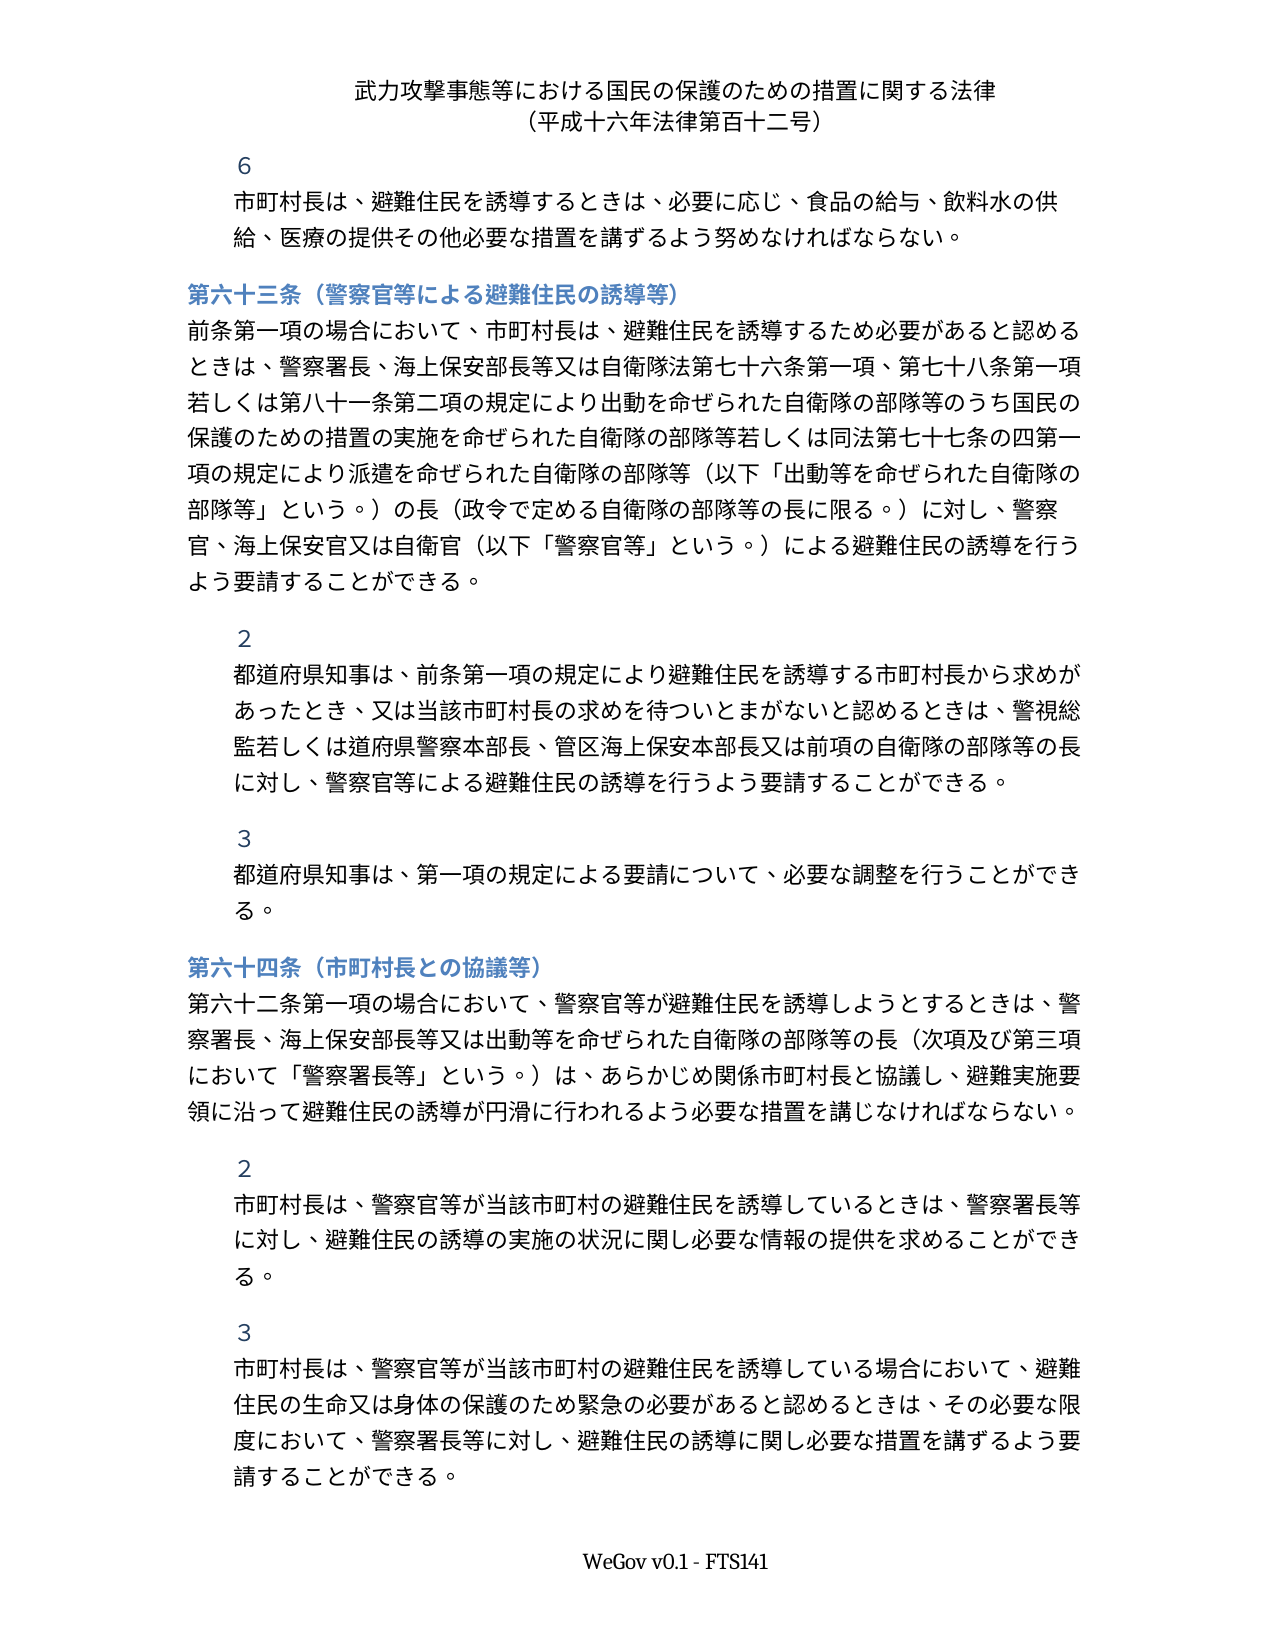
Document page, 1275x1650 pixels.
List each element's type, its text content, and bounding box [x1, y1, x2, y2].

subtitle ３ [233, 823, 1087, 855]
subtitle 第六十三条（警察官等による避難住民の誘導等） [187, 279, 1087, 310]
text 第六十二条第一項の場合において、警察官等が避難住民を誘導しようとするときは、警察署長、海上保安部長等又は出動等を命ぜられた自衛隊の部隊等の長（次項及び第三項において「警察署長等」という。）は、あらかじめ関係市町村長と協議し、避難実施要領に沿って避難住民の誘導が円滑に行われるよう必要な措置を講じなければならない。 [187, 988, 1087, 1127]
subtitle ２ [233, 1153, 1087, 1184]
text 都道府県知事は、前条第一項の規定により避難住民を誘導する市町村長から求めがあったとき、又は当該市町村長の求めを待ついとまがないと認めるときは、警視総監若しくは道府県警察本部長、管区海上保安本部長又は前項の自衛隊の部隊等の長に対し、警察官等による避難住民の誘導を行うよう要請することができる。 [233, 659, 1087, 798]
text 前条第一項の場合において、市町村長は、避難住民を誘導するため必要があると認めるときは、警察署長、海上保安部長等又は自衛隊法第七十六条第一項、第七十八条第一項若しくは第八十一条第二項の規定により出動を命ぜられた自衛隊の部隊等のうち国民の保護のための措置の実施を命ぜられた自衛隊の部隊等若しくは同法第七十七条の四第一項の規定により派遣を命ぜられた自衛隊の部隊等（以下「出動等を命ぜられた自衛隊の部隊等」という。）の長（政令で定める自衛隊の部隊等の長に限る。）に対し、警察官、海上保安官又は自衛官（以下「警察官等」という。）による避難住民の誘導を行うよう要請することができる。 [187, 314, 1087, 597]
text 市町村長は、避難住民を誘導するときは、必要に応じ、食品の給与、飲料水の供給、医療の提供その他必要な措置を講ずるよう努めなければならない。 [233, 186, 1087, 253]
subtitle ３ [233, 1317, 1087, 1348]
text 都道府県知事は、第一項の規定による要請について、必要な調整を行うことができる。 [233, 859, 1087, 927]
text 市町村長は、警察官等が当該市町村の避難住民を誘導しているときは、警察署長等に対し、避難住民の誘導の実施の状況に関し必要な情報の提供を求めることができる。 [233, 1188, 1087, 1292]
subtitle 第六十四条（市町村長との協議等） [187, 952, 1087, 983]
text 市町村長は、警察官等が当該市町村の避難住民を誘導している場合において、避難住民の生命又は身体の保護のため緊急の必要があると認めるときは、その必要な限度において、警察署長等に対し、避難住民の誘導に関し必要な措置を講ずるよう要請することができる。 [233, 1353, 1087, 1492]
subtitle ６ [233, 150, 1087, 181]
subtitle ２ [233, 623, 1087, 654]
